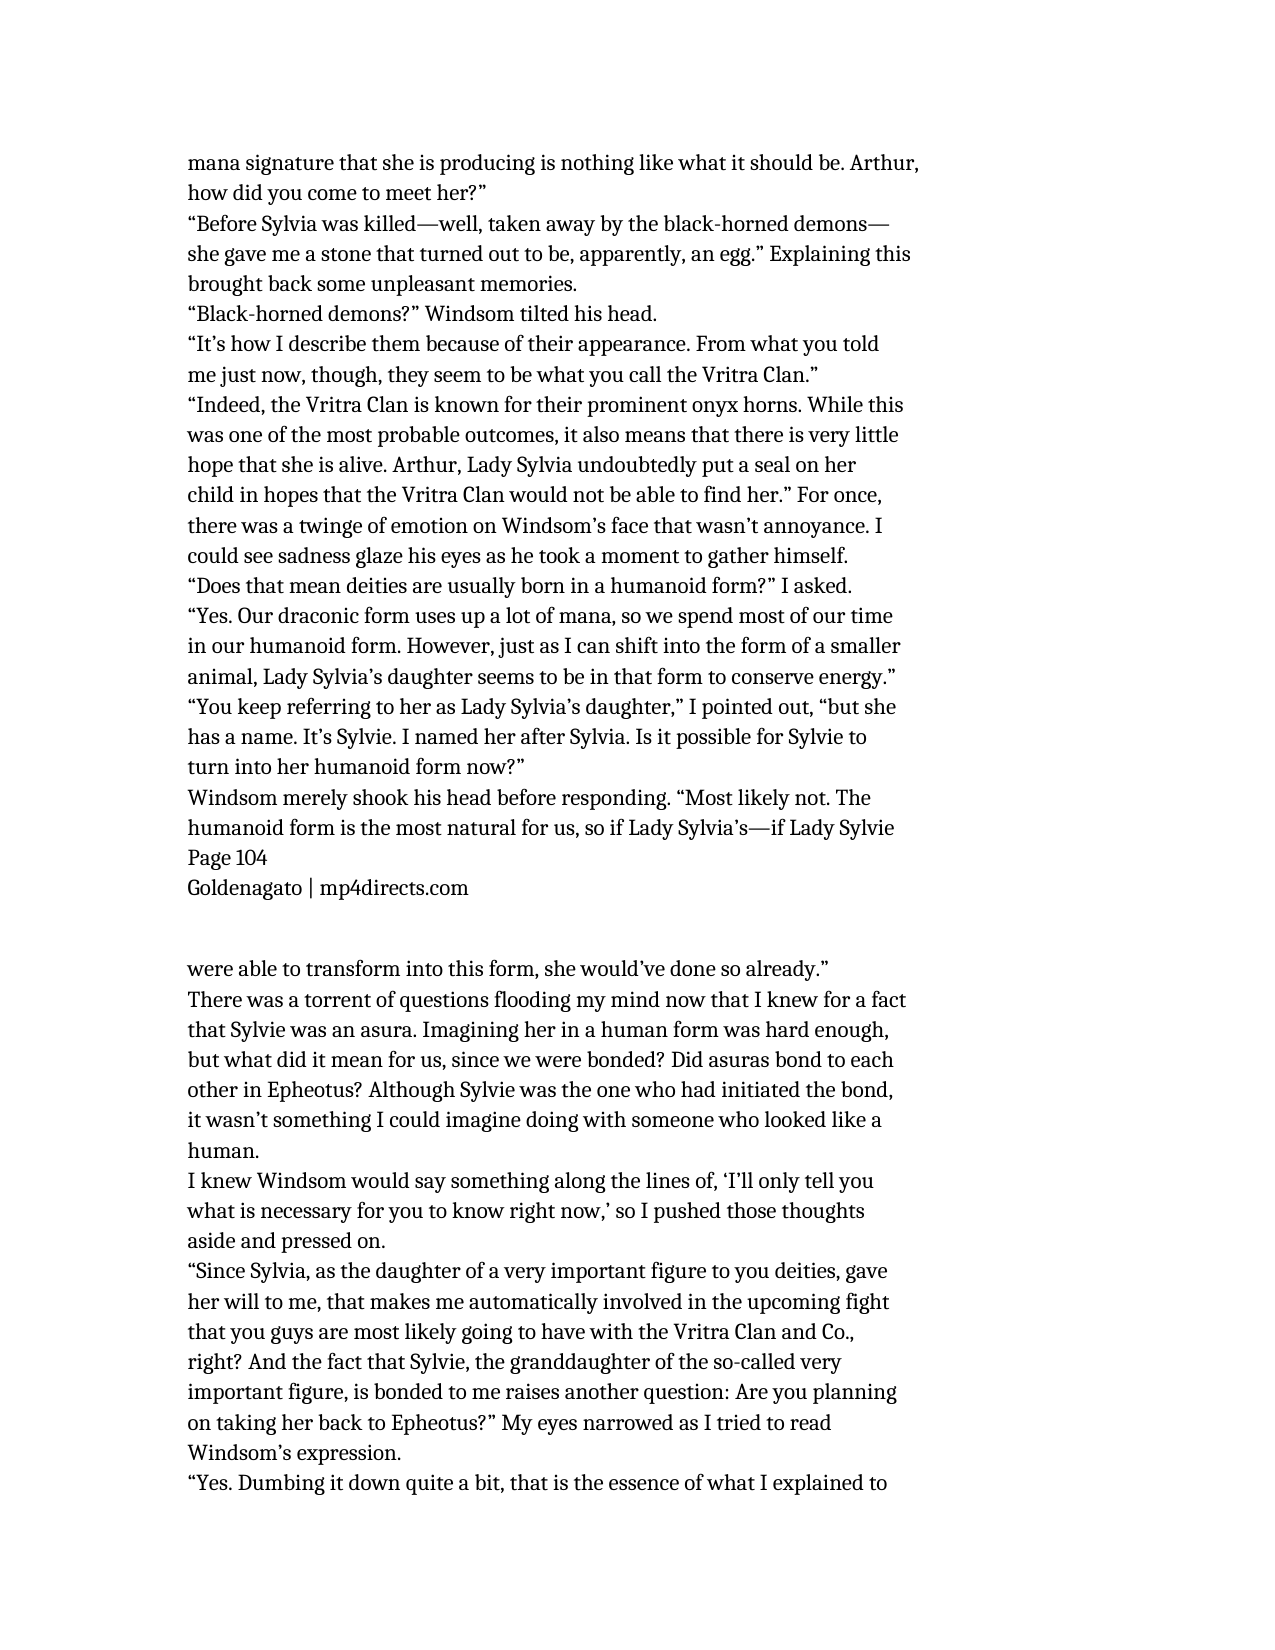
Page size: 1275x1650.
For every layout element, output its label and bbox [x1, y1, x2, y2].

text [187, 956, 1087, 1496]
text [187, 150, 1087, 932]
